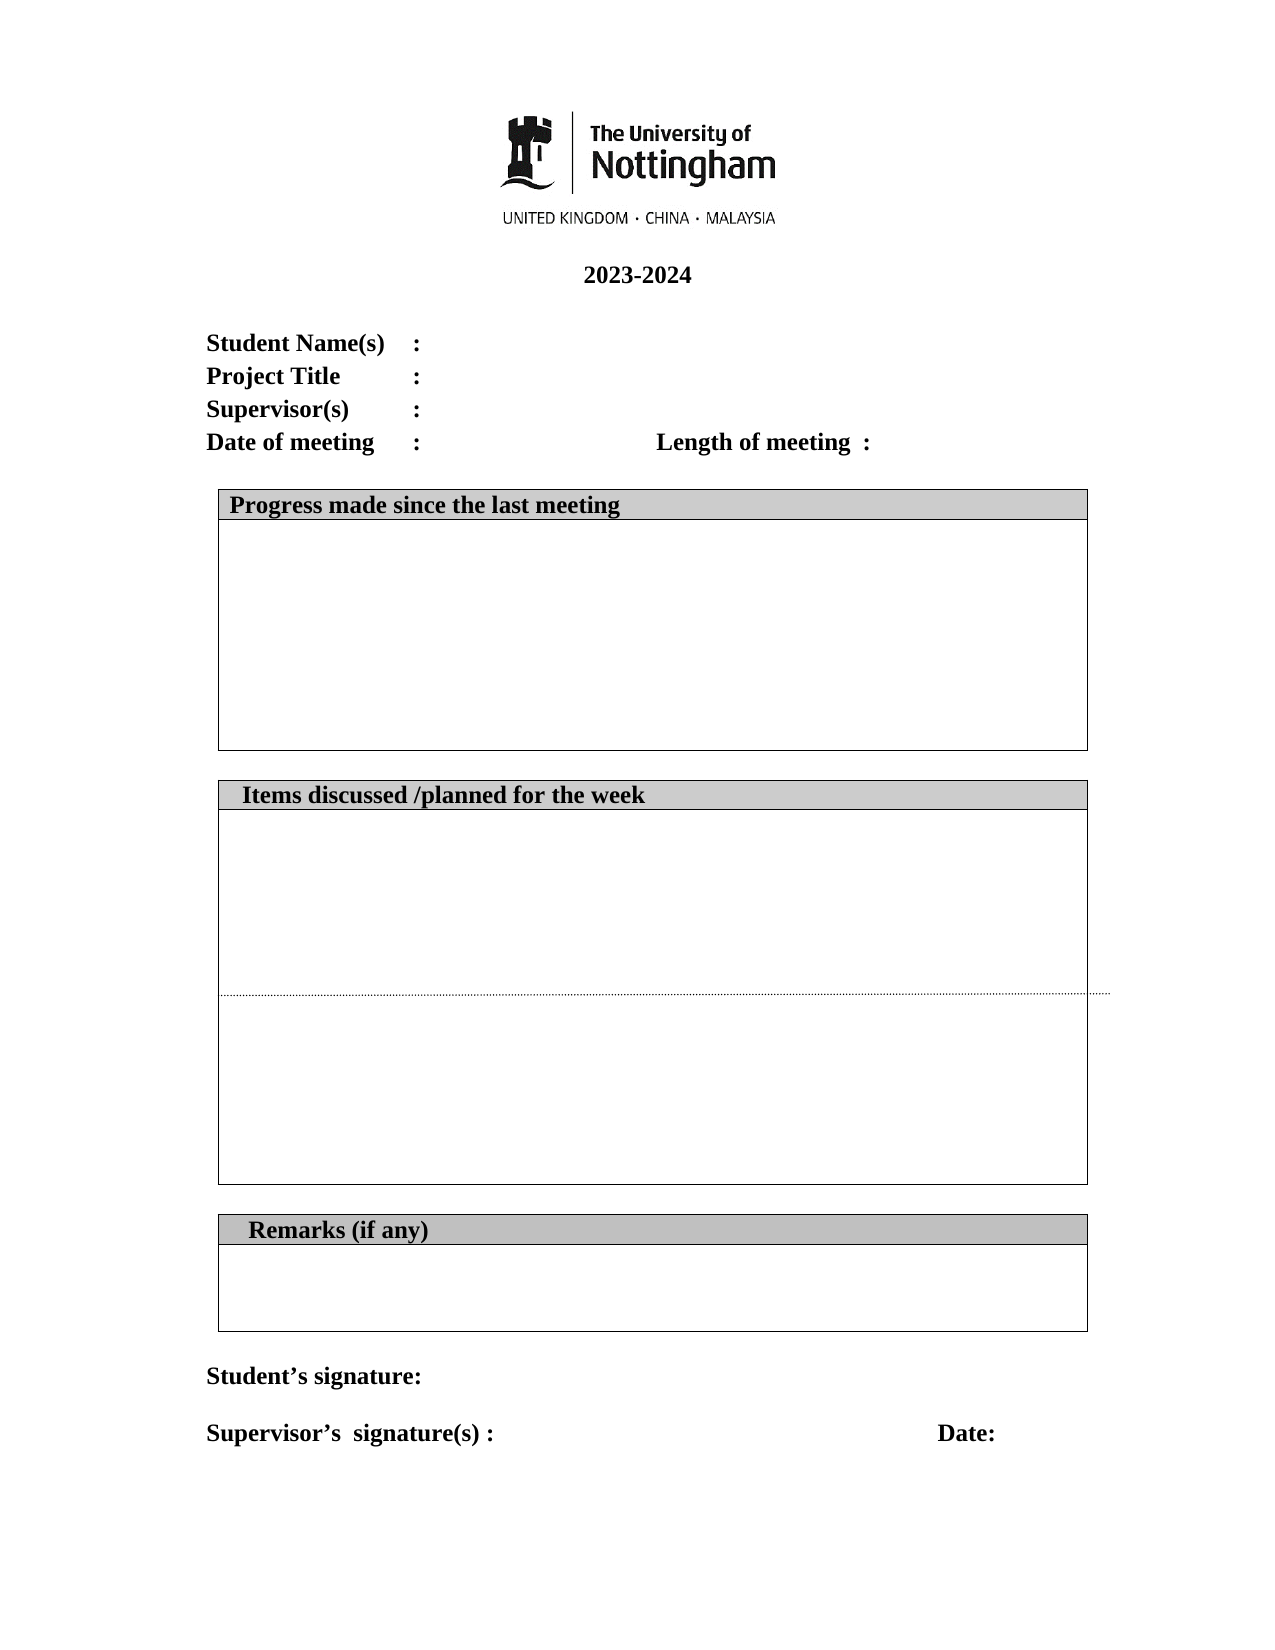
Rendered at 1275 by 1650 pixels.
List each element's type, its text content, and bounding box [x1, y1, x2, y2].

table_cell [219, 520, 1087, 750]
text Date of meeting : Length of meeting : [187, 427, 1087, 456]
text Supervisor’s signature(s) : Date: [187, 1418, 1087, 1447]
table_cell [219, 1245, 1087, 1331]
table_header Progress made since the last meeting [219, 490, 1087, 519]
text Student’s signature: [187, 1361, 1087, 1389]
table_header Remarks (if any) [219, 1215, 1087, 1244]
text Supervisor(s) : [187, 394, 1087, 423]
text 2023-2024 [187, 260, 1087, 289]
text Student Name(s) : [187, 328, 1087, 357]
table_header Items discussed /planned for the week [219, 781, 1087, 809]
picture [494, 103, 781, 232]
text Project Title : [187, 361, 1087, 390]
table_cell [219, 810, 1087, 1184]
